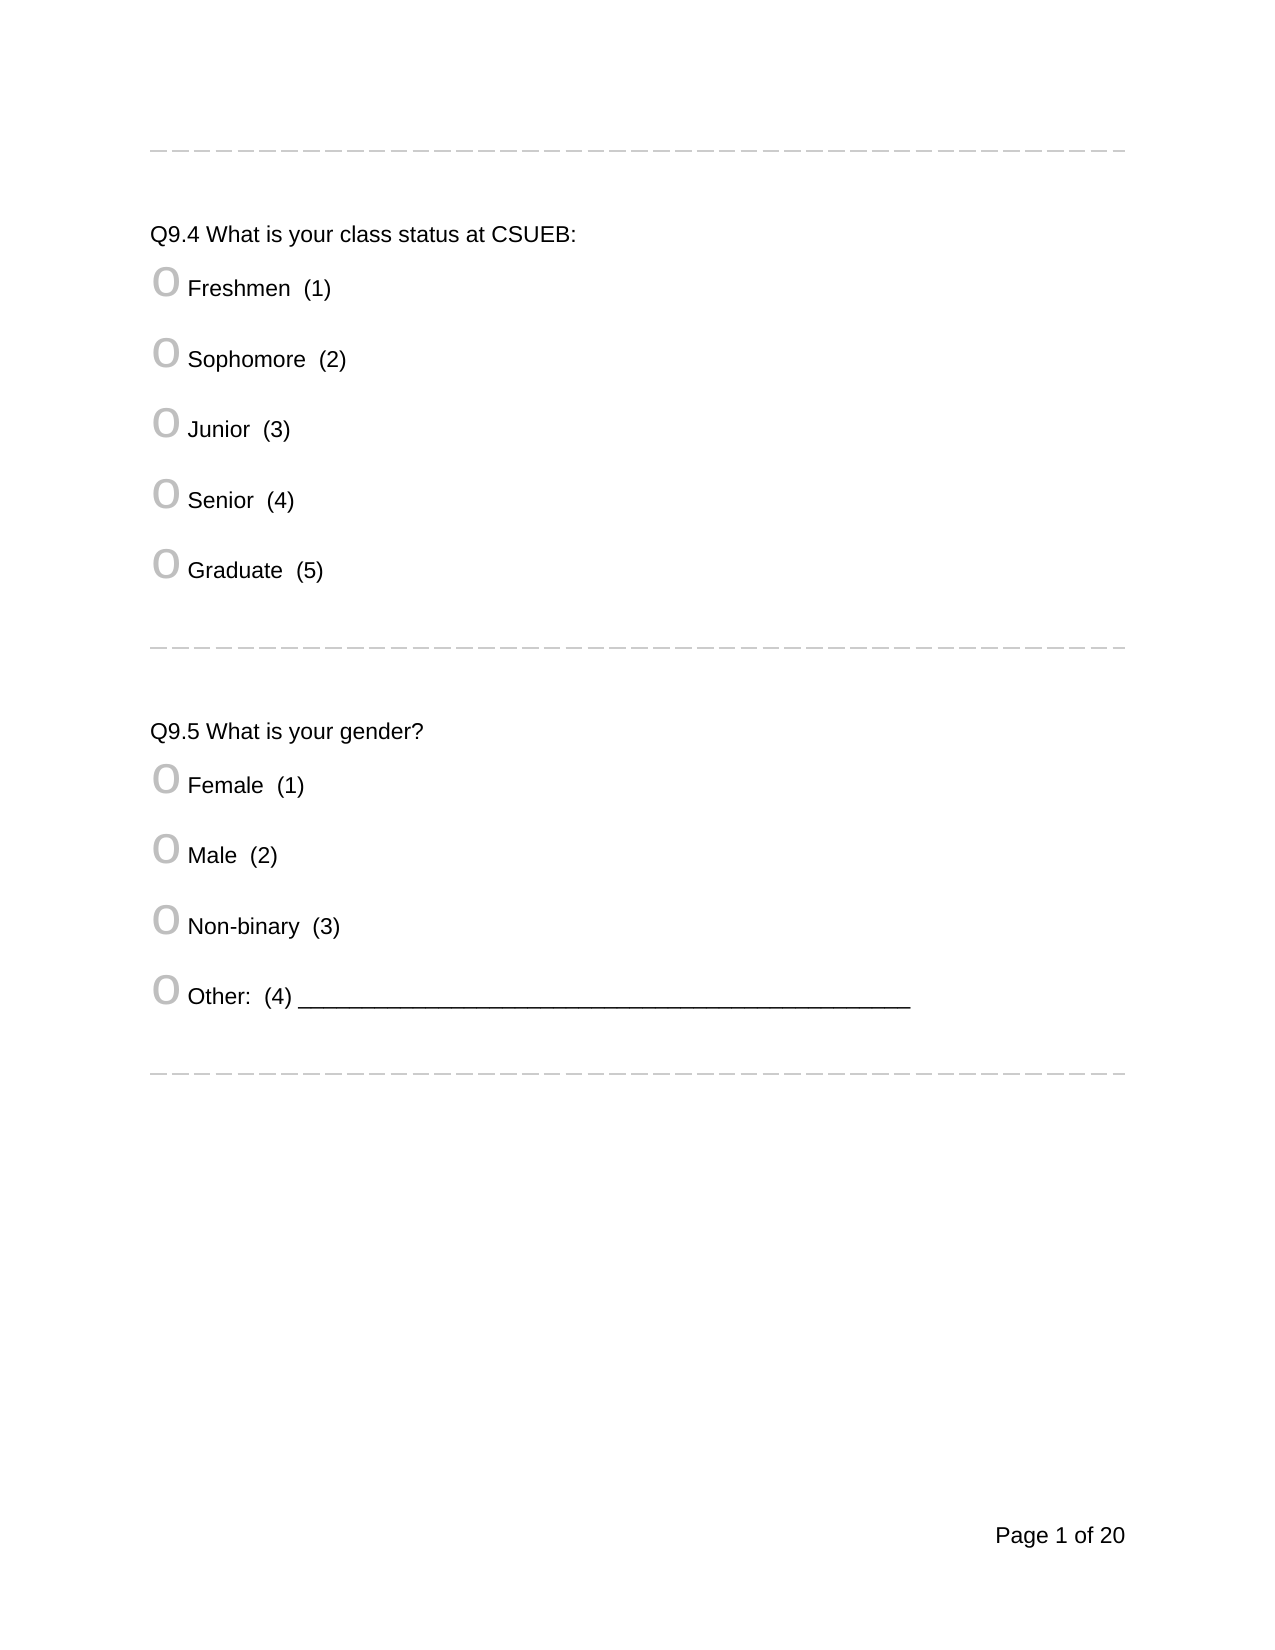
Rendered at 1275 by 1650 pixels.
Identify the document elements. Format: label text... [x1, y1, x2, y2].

text Q9.4 What is your class status at CSUEB: [150, 221, 1125, 247]
list Sophomore (2) [150, 322, 1125, 383]
list Freshmen (1) [150, 251, 1125, 313]
list Graduate (5) [150, 533, 1125, 595]
list Other: (4) ________________________________________________ [150, 959, 1125, 1021]
list Senior (4) [150, 463, 1125, 524]
list Female (1) [150, 748, 1125, 809]
text Q9.5 What is your gender? [150, 718, 1125, 744]
list Male (2) [150, 818, 1125, 880]
list Non-binary (3) [150, 889, 1125, 950]
list Junior (3) [150, 392, 1125, 454]
